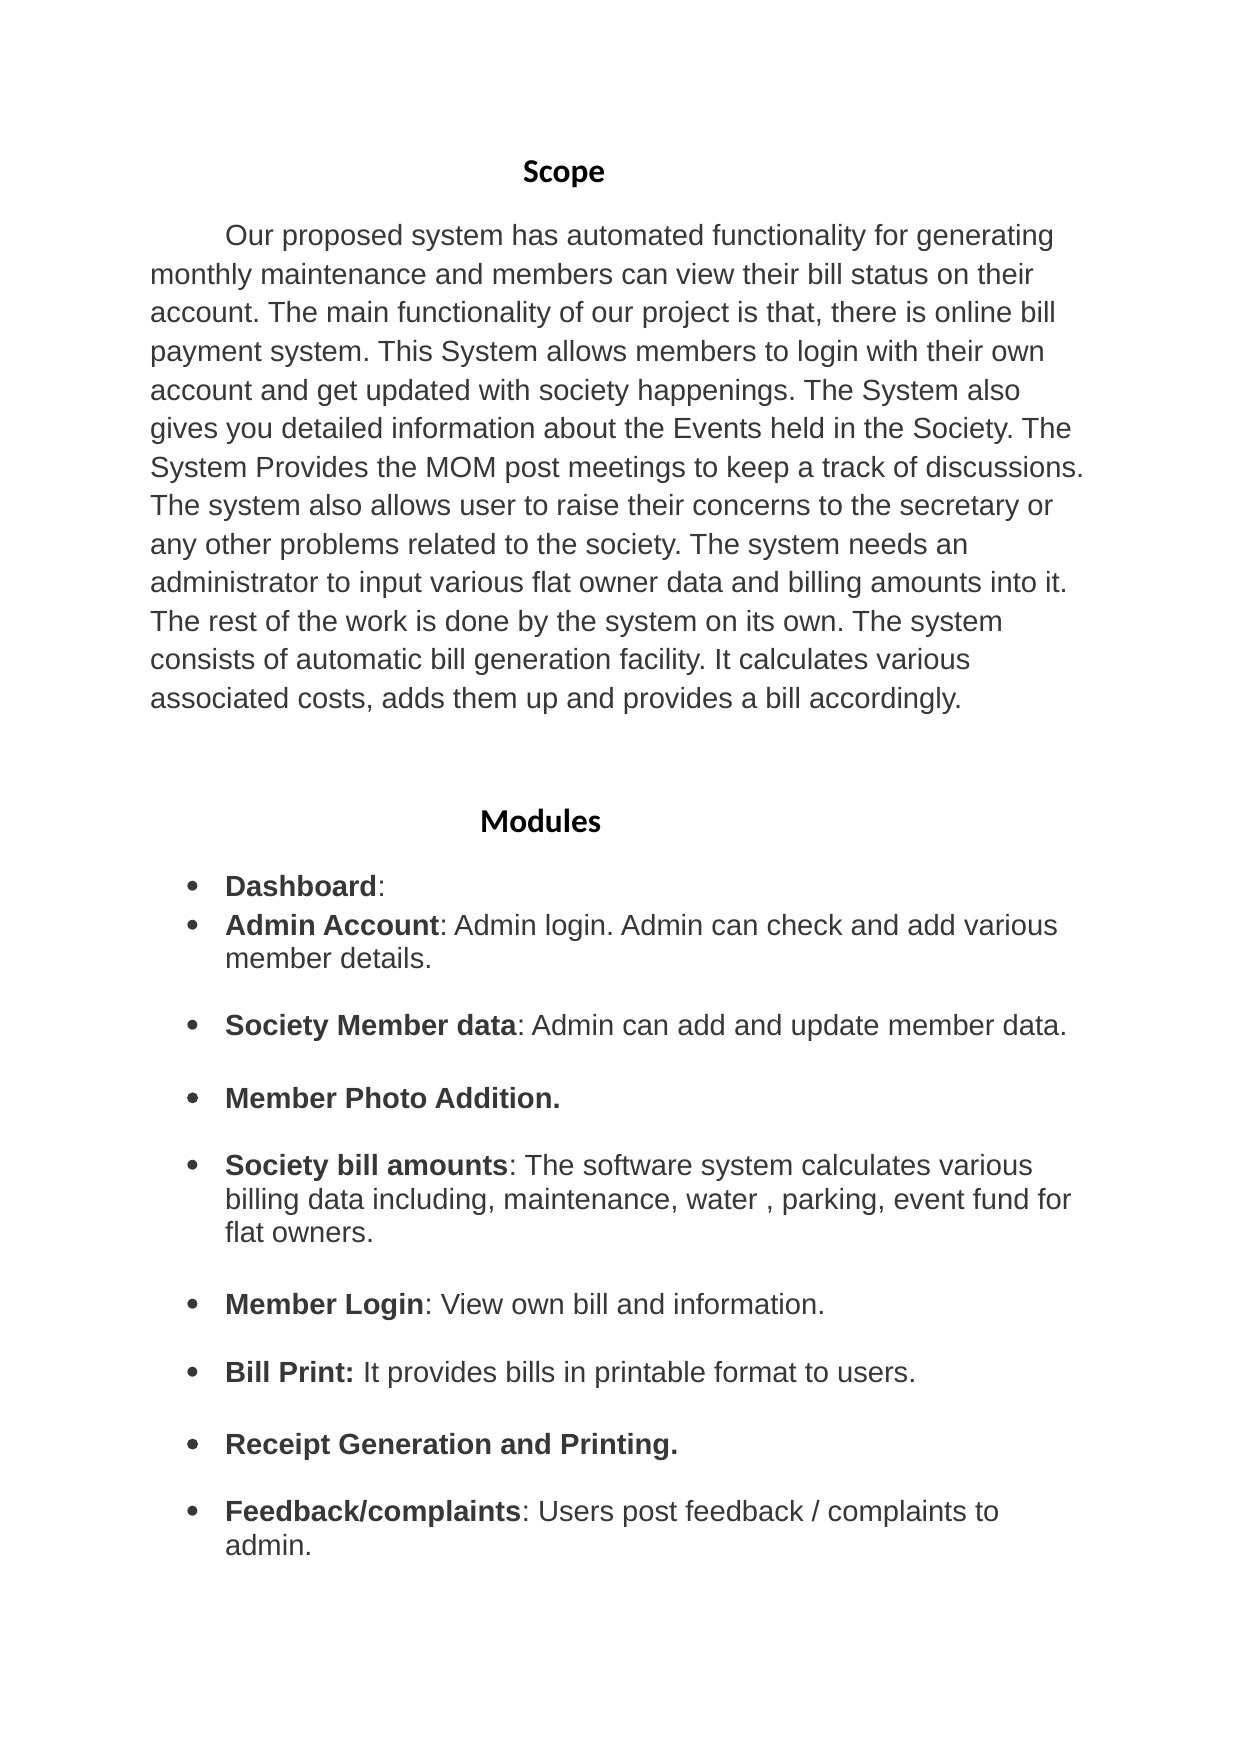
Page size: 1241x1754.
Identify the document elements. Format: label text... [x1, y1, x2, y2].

list Member Photo Addition. [187, 1081, 1090, 1114]
list Bill Print: It provides bills in printable format to users. [187, 1355, 1090, 1388]
list Admin Account: Admin login. Admin can check and add various member details. [187, 908, 1090, 975]
list Society Member data: Admin can add and update member data. [187, 1008, 1090, 1042]
list Member Login: View own bill and information. [187, 1287, 1090, 1321]
list Society bill amounts: The software system calculates various billing data including, maintenance, water , parking, event fund for flat owners. [187, 1148, 1090, 1249]
list Feedback/complaints: Users post feedback / complaints to admin. [187, 1494, 1090, 1562]
list Dashboard: [187, 869, 1090, 903]
list Receipt Generation and Printing. [187, 1427, 1090, 1461]
text Our proposed system has automated functionality for generating monthly maintenance and members can view their bill status on their account. The main functionality of our project is that, there is online bill payment system. This System allows members to login with their own account and get updated with society happenings. The System also gives you detailed information about the Events held in the Society. The System Provides the MOM post meetings to keep a track of discussions. The system also allows user to raise their concerns to the secretary or any other problems related to the society. The system needs an administrator to input various flat owner data and billing amounts into it. The rest of the work is done by the system on its own. The system consists of automatic bill generation facility. It calculates various associated costs, adds them up and provides a bill accordingly. [150, 218, 1090, 714]
text Scope [150, 150, 1090, 191]
text Modules [150, 800, 1090, 840]
